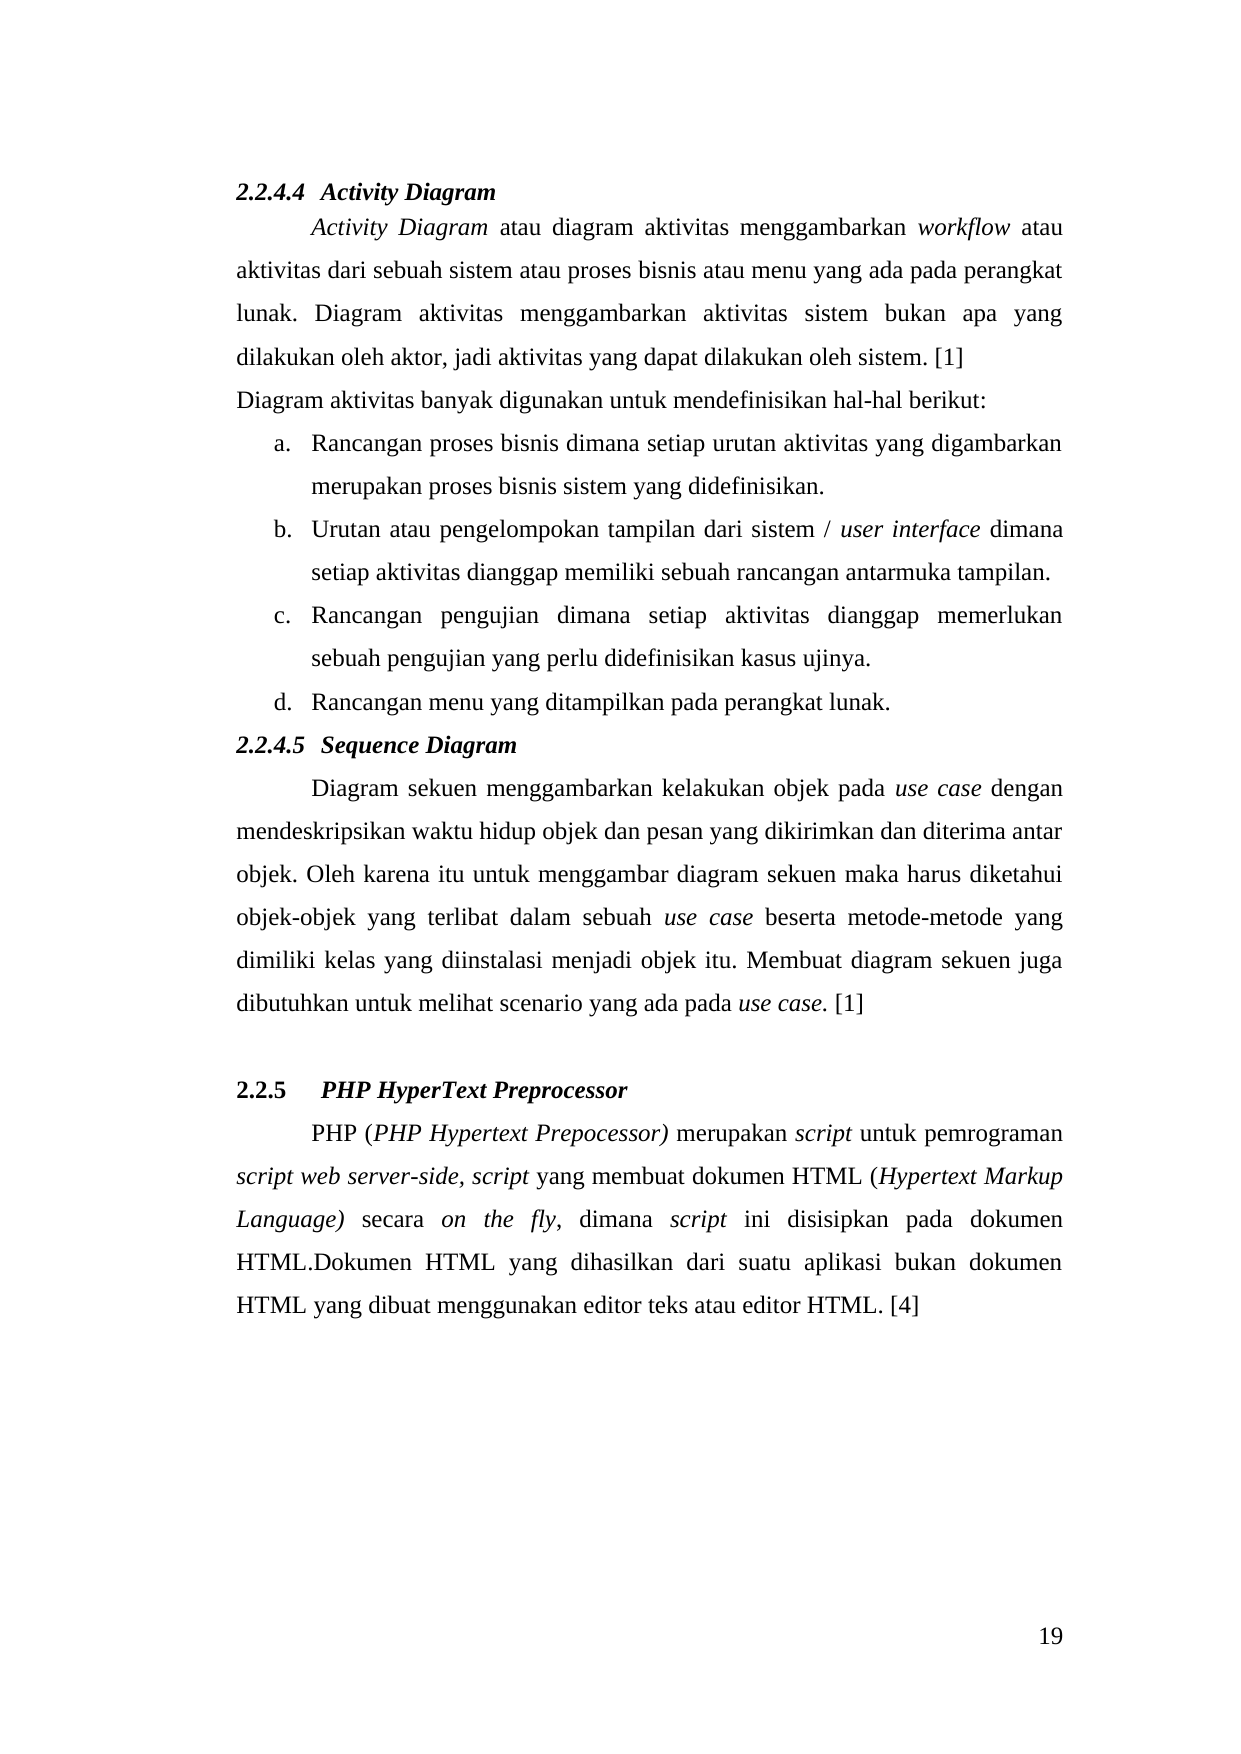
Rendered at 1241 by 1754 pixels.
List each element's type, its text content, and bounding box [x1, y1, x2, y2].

list PHP HyperText Preprocessor [236, 1075, 1063, 1103]
list Activity Diagram atau diagram aktivitas menggambarkan workflow atau aktivitas dari sebuah sistem atau proses bisnis atau menu yang ada pada perangkat lunak. Diagram aktivitas menggambarkan aktivitas sistem bukan apa yang dilakukan oleh aktor, jadi aktivitas yang dapat dilakukan oleh sistem. [1] [236, 212, 1063, 370]
list PHP (PHP Hypertext Prepocessor) merupakan script untuk pemrograman script web server-side, script yang membuat dokumen HTML (Hypertext Markup Language) secara on the fly, dimana script ini disisipkan pada dokumen HTML.Dokumen HTML yang dihasilkan dari suatu aplikasi bukan dokumen HTML yang dibuat menggunakan editor teks atau editor HTML. [4] [236, 1118, 1063, 1319]
list Diagram aktivitas banyak digunakan untuk mendefinisikan hal-hal berikut: [236, 385, 1063, 413]
list Urutan atau pengelompokan tampilan dari sistem / user interface dimana setiap aktivitas dianggap memiliki sebuah rancangan antarmuka tampilan. [274, 514, 1063, 586]
list Rancangan pengujian dimana setiap aktivitas dianggap memerlukan sebuah pengujian yang perlu didefinisikan kasus ujinya. [274, 600, 1063, 672]
list Rancangan menu yang ditampilkan pada perangkat lunak. [274, 687, 1063, 715]
list Activity Diagram [236, 177, 1063, 206]
list Rancangan proses bisnis dimana setiap urutan aktivitas yang digambarkan merupakan proses bisnis sistem yang didefinisikan. [274, 428, 1063, 500]
list Diagram sekuen menggambarkan kelakukan objek pada use case dengan mendeskripsikan waktu hidup objek dan pesan yang dikirimkan dan diterima antar objek. Oleh karena itu untuk menggambar diagram sekuen maka harus diketahui objek-objek yang terlibat dalam sebuah use case beserta metode-metode yang dimiliki kelas yang diinstalasi menjadi objek itu. Membuat diagram sekuen juga dibutuhkan untuk melihat scenario yang ada pada use case. [1] [236, 773, 1063, 1017]
list Sequence Diagram [236, 730, 1063, 758]
